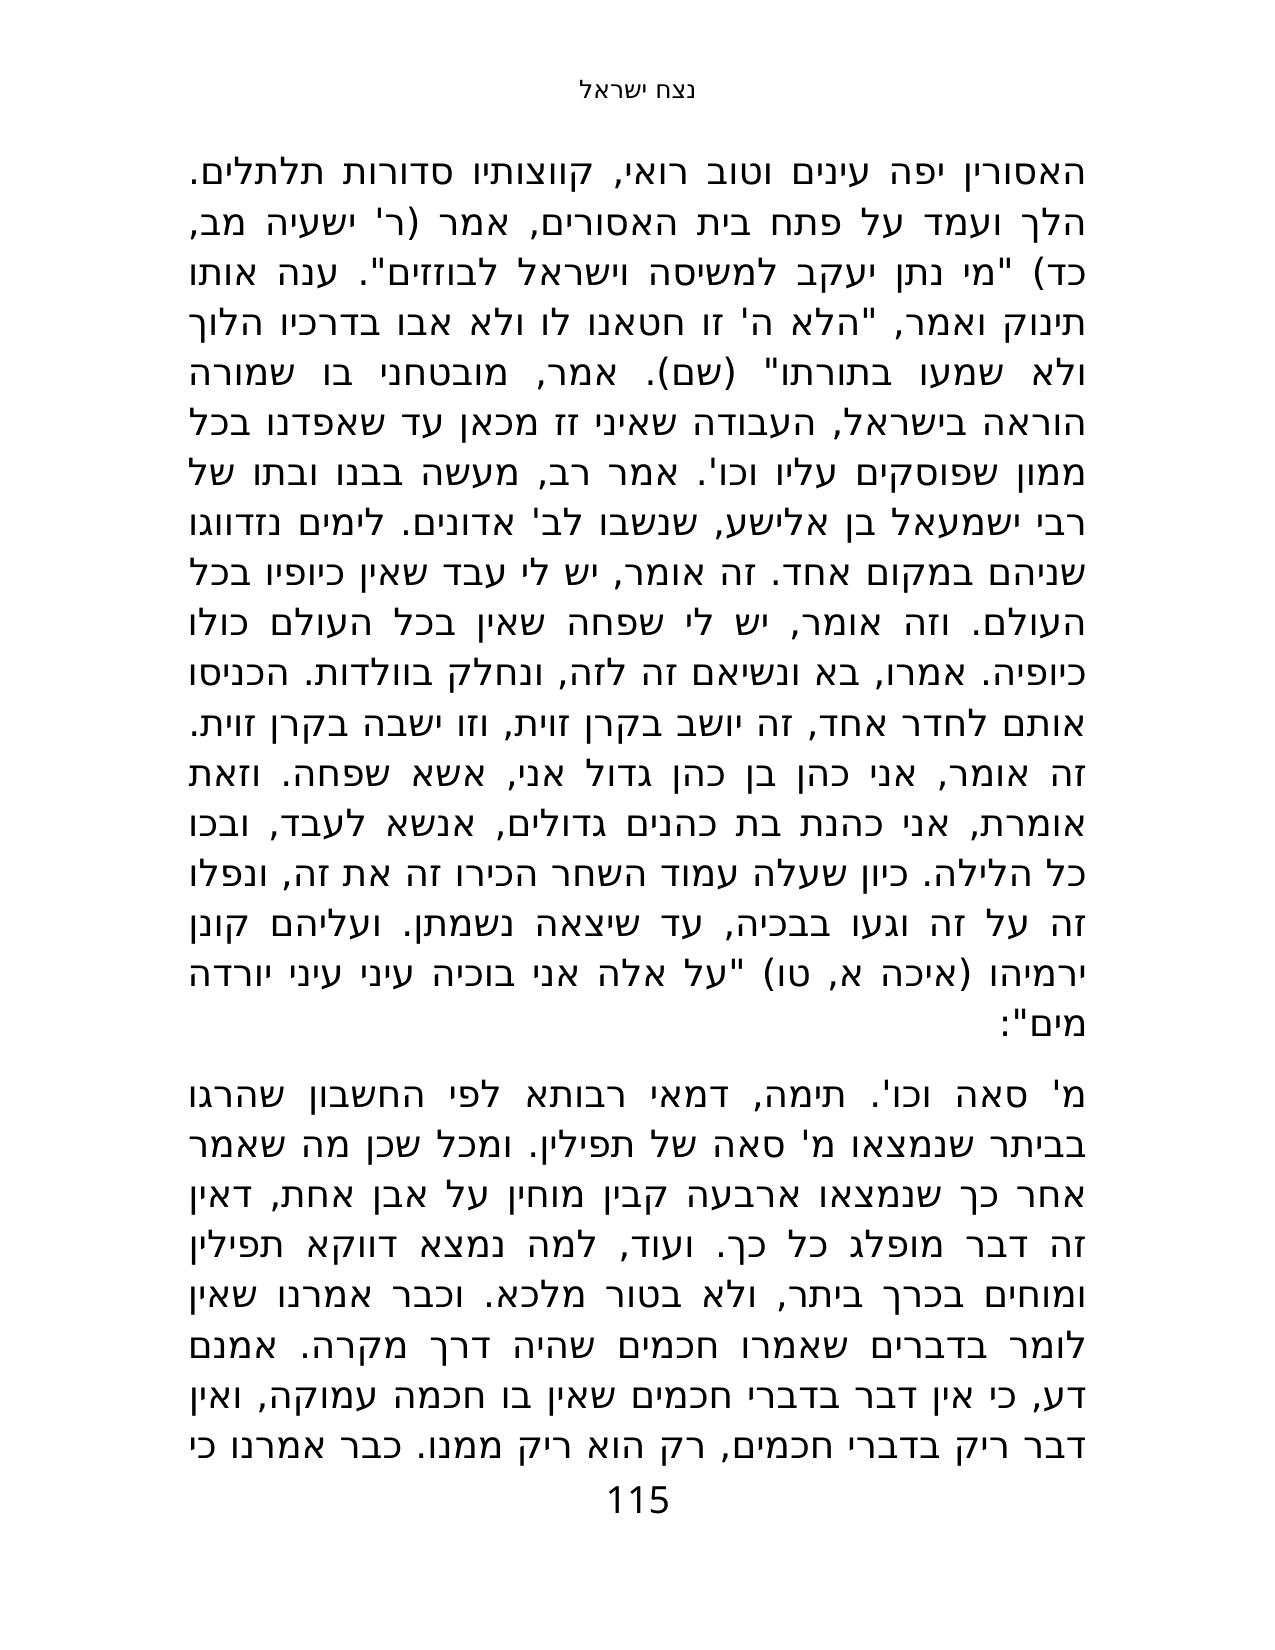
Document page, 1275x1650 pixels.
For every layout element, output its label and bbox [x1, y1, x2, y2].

text [187, 150, 1087, 1045]
text [187, 1073, 1087, 1467]
